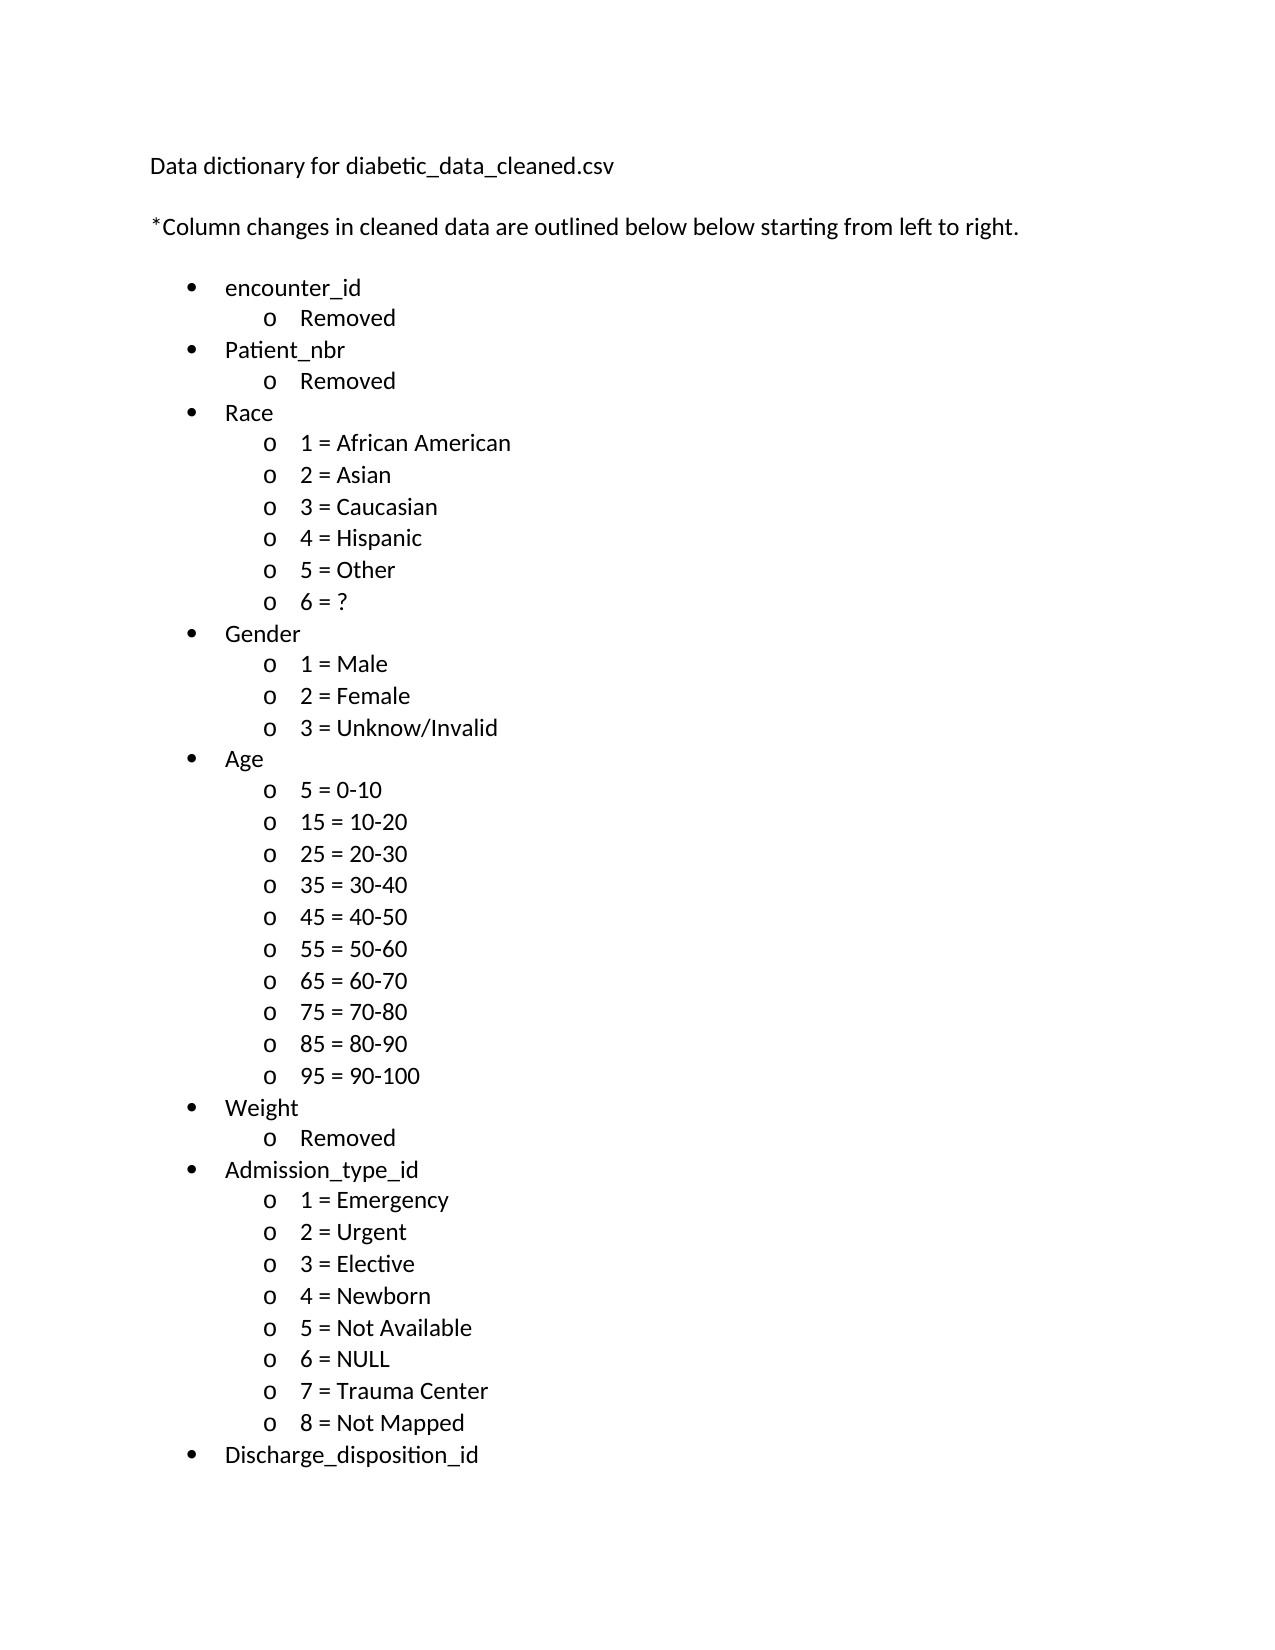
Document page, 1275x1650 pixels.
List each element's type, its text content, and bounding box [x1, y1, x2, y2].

list 25 = 20-30 [262, 838, 1125, 869]
list Removed [262, 1122, 1125, 1154]
list Removed [262, 365, 1125, 397]
list Admission_type_id [187, 1154, 1125, 1185]
list 8 = Not Mapped [262, 1407, 1125, 1439]
list 4 = Hispanic [262, 522, 1125, 554]
list 75 = 70-80 [262, 997, 1125, 1028]
list 5 = 0-10 [262, 774, 1125, 806]
list Patient_nbr [187, 334, 1125, 365]
list 2 = Female [262, 680, 1125, 712]
text *Column changes in cleaned data are outlined below below starting from left to right. [150, 211, 1125, 242]
list Race [187, 397, 1125, 427]
list 95 = 90-100 [262, 1060, 1125, 1092]
list 15 = 10-20 [262, 806, 1125, 838]
list 7 = Trauma Center [262, 1375, 1125, 1407]
list Weight [187, 1092, 1125, 1122]
list 45 = 40-50 [262, 901, 1125, 933]
list 3 = Unknow/Invalid [262, 712, 1125, 744]
list 2 = Asian [262, 459, 1125, 491]
list 65 = 60-70 [262, 965, 1125, 997]
list 35 = 30-40 [262, 869, 1125, 901]
list 3 = Caucasian [262, 491, 1125, 522]
list 2 = Urgent [262, 1216, 1125, 1248]
list 5 = Not Available [262, 1312, 1125, 1343]
text Data dictionary for diabetic_data_cleaned.csv [150, 150, 1125, 181]
list 55 = 50-60 [262, 933, 1125, 965]
list Removed [262, 303, 1125, 334]
list 5 = Other [262, 554, 1125, 586]
list 1 = African American [262, 427, 1125, 459]
list Age [187, 744, 1125, 774]
list 4 = Newborn [262, 1280, 1125, 1312]
list Gender [187, 618, 1125, 648]
list 6 = NULL [262, 1343, 1125, 1375]
list Discharge_disposition_id [187, 1439, 1125, 1469]
list 6 = ? [262, 586, 1125, 618]
list 1 = Male [262, 648, 1125, 680]
list 3 = Elective [262, 1248, 1125, 1280]
list encounter_id [187, 272, 1125, 303]
list 85 = 80-90 [262, 1028, 1125, 1060]
list 1 = Emergency [262, 1185, 1125, 1216]
